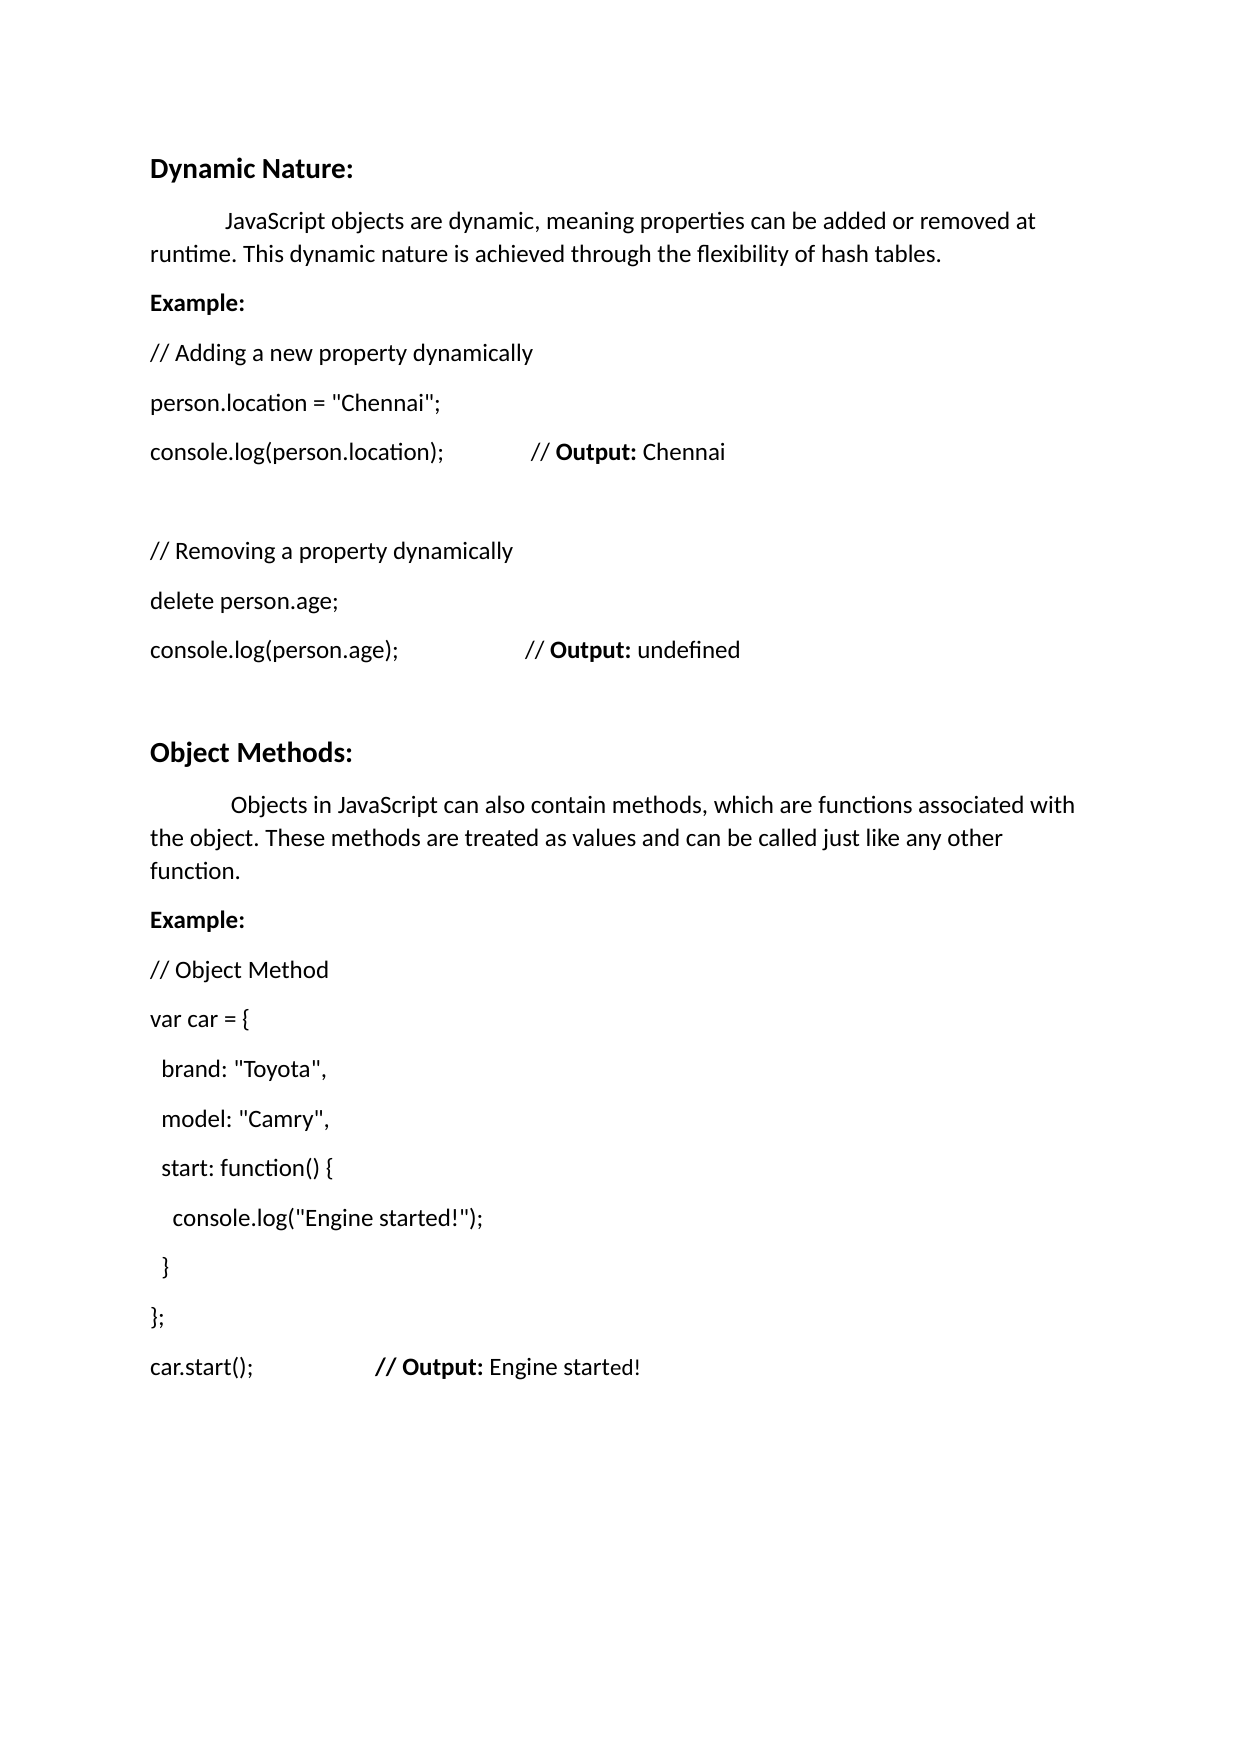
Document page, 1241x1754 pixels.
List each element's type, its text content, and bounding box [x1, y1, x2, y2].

text person.location = "Chennai"; [150, 387, 1090, 417]
text } [150, 1251, 1090, 1282]
text model: "Camry", [150, 1103, 1090, 1133]
text delete person.age; [150, 585, 1090, 616]
text Objects in JavaScript can also contain methods, which are functions associated with the object. These methods are treated as values and can be called just like any other function. [150, 789, 1090, 885]
text // Adding a new property dynamically [150, 337, 1090, 368]
text console.log(person.age); // Output: undefined [150, 635, 1090, 665]
text Dynamic Nature: [150, 150, 1090, 186]
text // Object Method [150, 954, 1090, 984]
text }; [150, 1301, 1090, 1332]
text Example: [150, 288, 1090, 318]
text console.log(person.location); // Output: Chennai [150, 436, 1090, 467]
text Example: [150, 904, 1090, 935]
text console.log("Engine started!"); [150, 1202, 1090, 1232]
text JavaScript objects are dynamic, meaning properties can be added or removed at runtime. This dynamic nature is achieved through the flexibility of hash tables. [150, 205, 1090, 268]
text start: function() { [150, 1152, 1090, 1183]
text // Removing a property dynamically [150, 536, 1090, 566]
text car.start(); // Output: Engine started! [150, 1351, 1090, 1381]
text var car = { [150, 1003, 1090, 1034]
text brand: "Toyota", [150, 1053, 1090, 1084]
text Object Methods: [150, 734, 1090, 769]
